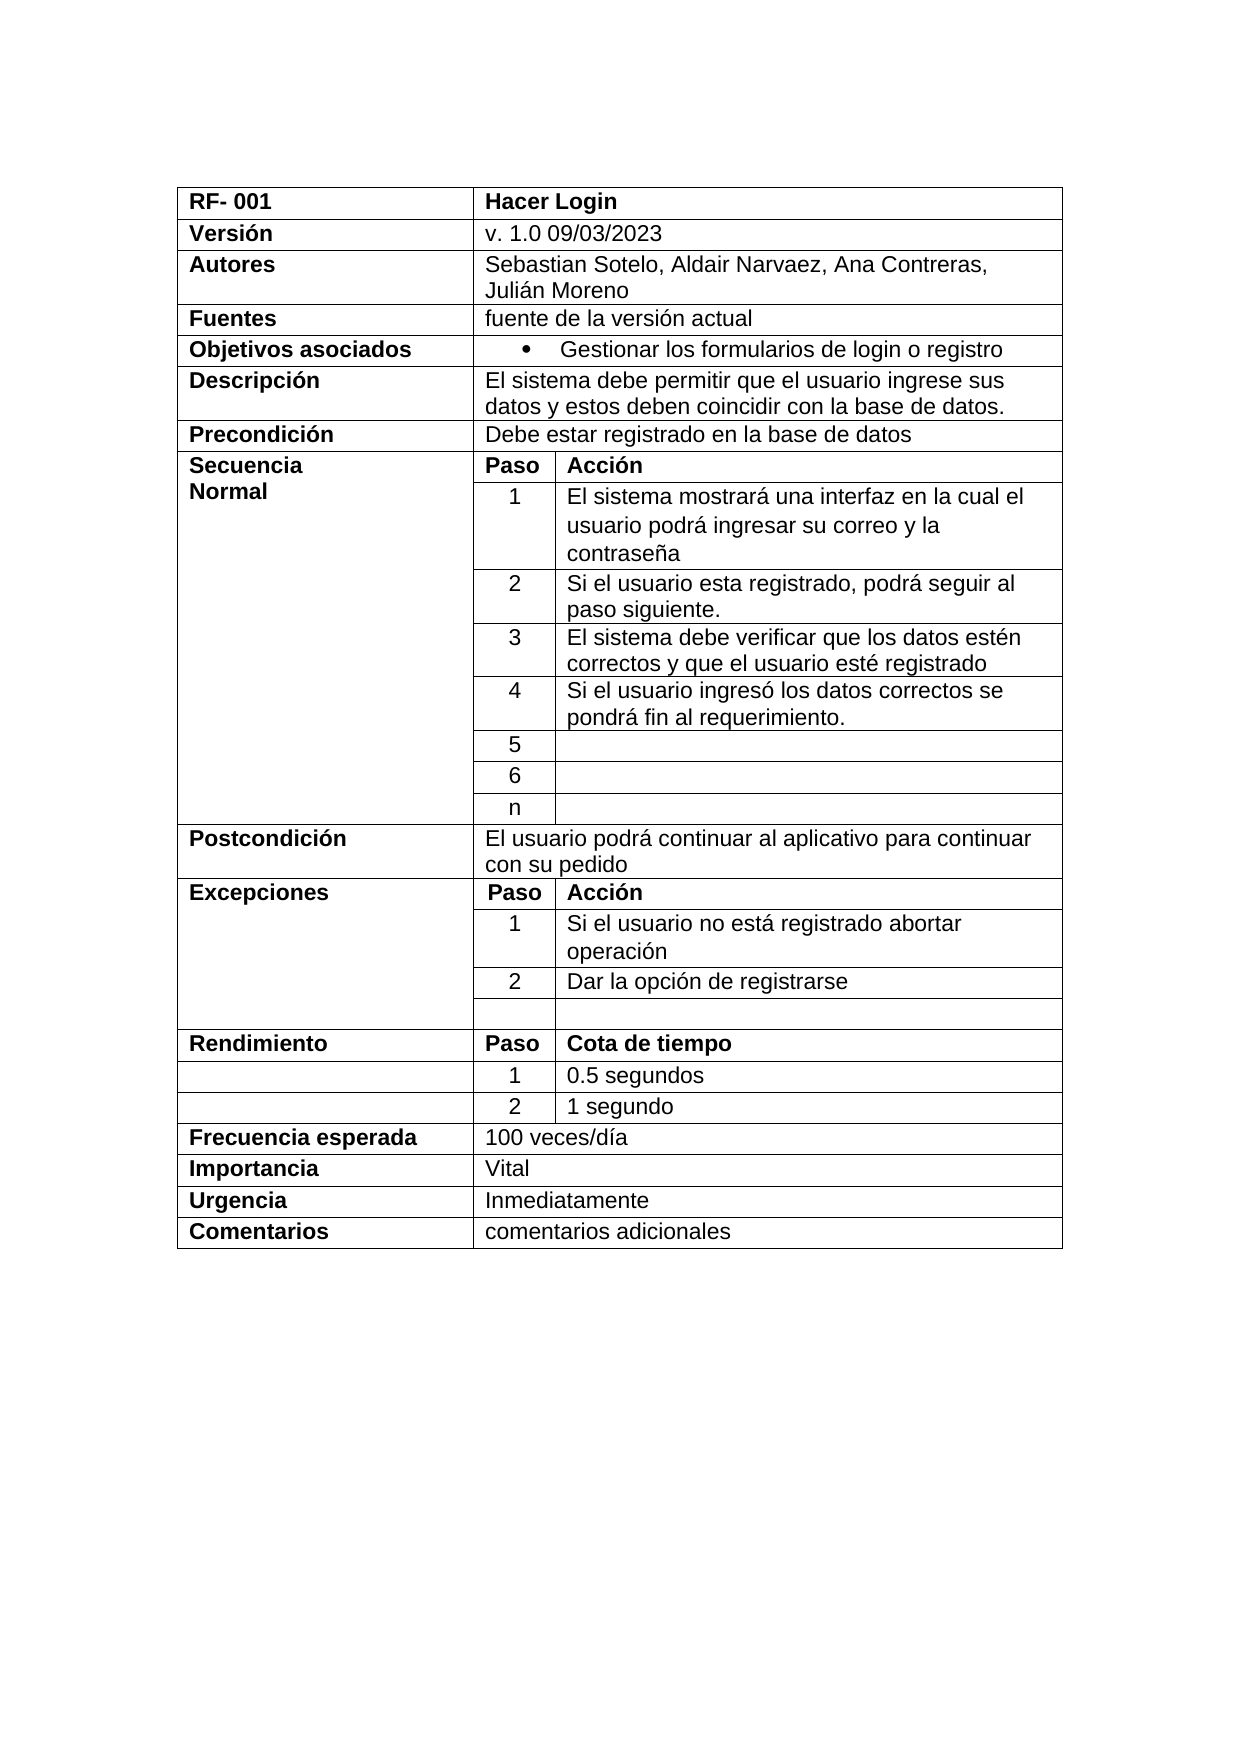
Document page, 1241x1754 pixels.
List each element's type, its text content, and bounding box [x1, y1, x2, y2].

table_cell 1 [474, 483, 555, 569]
table_cell El usuario podrá continuar al aplicativo para continuar con su pedido [474, 825, 1062, 877]
table_cell El sistema debe verificar que los datos estén correctos y que el usuario esté registrado [556, 624, 1062, 676]
table_cell Debe estar registrado en la base de datos [474, 421, 1062, 451]
table_cell Si el usuario no está registrado abortar operación [556, 910, 1062, 967]
table_cell v. 1.0 09/03/2023 [474, 220, 1062, 250]
table_cell Excepciones [178, 879, 473, 1029]
table_cell Objetivos asociados [178, 336, 473, 366]
table_cell El sistema mostrará una interfaz en la cual el usuario podrá ingresar su correo y la contraseña [556, 483, 1062, 569]
table_cell Paso [474, 1030, 555, 1061]
table_cell Versión [178, 220, 473, 250]
table_cell [556, 731, 1062, 761]
table_cell 100 veces/día [474, 1124, 1062, 1154]
table_cell [556, 762, 1062, 792]
table_cell Si el usuario esta registrado, podrá seguir al paso siguiente. [556, 570, 1062, 622]
table_cell n [474, 794, 555, 824]
table_cell [556, 794, 1062, 824]
table_cell 6 [474, 762, 555, 792]
table_cell Acción [556, 452, 1062, 482]
table_cell Vital [474, 1155, 1062, 1186]
table_cell Acción [556, 879, 1062, 909]
table_cell Paso [474, 879, 555, 909]
table_header RF- 001 [178, 188, 473, 218]
table_cell Postcondición [178, 825, 473, 877]
table_cell [474, 999, 555, 1029]
table_cell 1 [474, 1062, 555, 1092]
table_header Hacer Login [474, 188, 1062, 218]
table_cell Precondición [178, 421, 473, 451]
table_cell Rendimiento [178, 1030, 473, 1061]
table_cell Gestionar los formularios de login o registro [474, 336, 1062, 366]
table_cell 5 [474, 731, 555, 761]
table_cell Comentarios [178, 1218, 473, 1248]
table_cell 3 [474, 624, 555, 676]
table_cell 2 [474, 968, 555, 998]
table_cell [556, 999, 1062, 1029]
table_cell El sistema debe permitir que el usuario ingrese sus datos y estos deben coincidir con la base de datos. [474, 367, 1062, 420]
table_cell Sebastian Sotelo, Aldair Narvaez, Ana Contreras, Julián Moreno [474, 251, 1062, 303]
table_cell 0.5 segundos [556, 1062, 1062, 1092]
table_cell Cota de tiempo [556, 1030, 1062, 1061]
table_cell Autores [178, 251, 473, 303]
table_cell Dar la opción de registrarse [556, 968, 1062, 998]
table_cell Fuentes [178, 305, 473, 335]
table_cell Descripción [178, 367, 473, 420]
table_cell 1 [474, 910, 555, 967]
table_cell Urgencia [178, 1187, 473, 1217]
table_cell Importancia [178, 1155, 473, 1186]
table_cell 2 [474, 570, 555, 622]
table_cell fuente de la versión actual [474, 305, 1062, 335]
table_cell 1 segundo [556, 1093, 1062, 1123]
table_cell comentarios adicionales [474, 1218, 1062, 1248]
table_cell [178, 1062, 473, 1092]
table_cell Inmediatamente [474, 1187, 1062, 1217]
table_cell Paso [474, 452, 555, 482]
table_cell 4 [474, 677, 555, 730]
table_cell Secuencia Normal [178, 452, 473, 824]
table_cell Frecuencia esperada [178, 1124, 473, 1154]
table_cell 2 [474, 1093, 555, 1123]
table_cell [178, 1093, 473, 1123]
table_cell Si el usuario ingresó los datos correctos se pondrá fin al requerimiento. [556, 677, 1062, 730]
